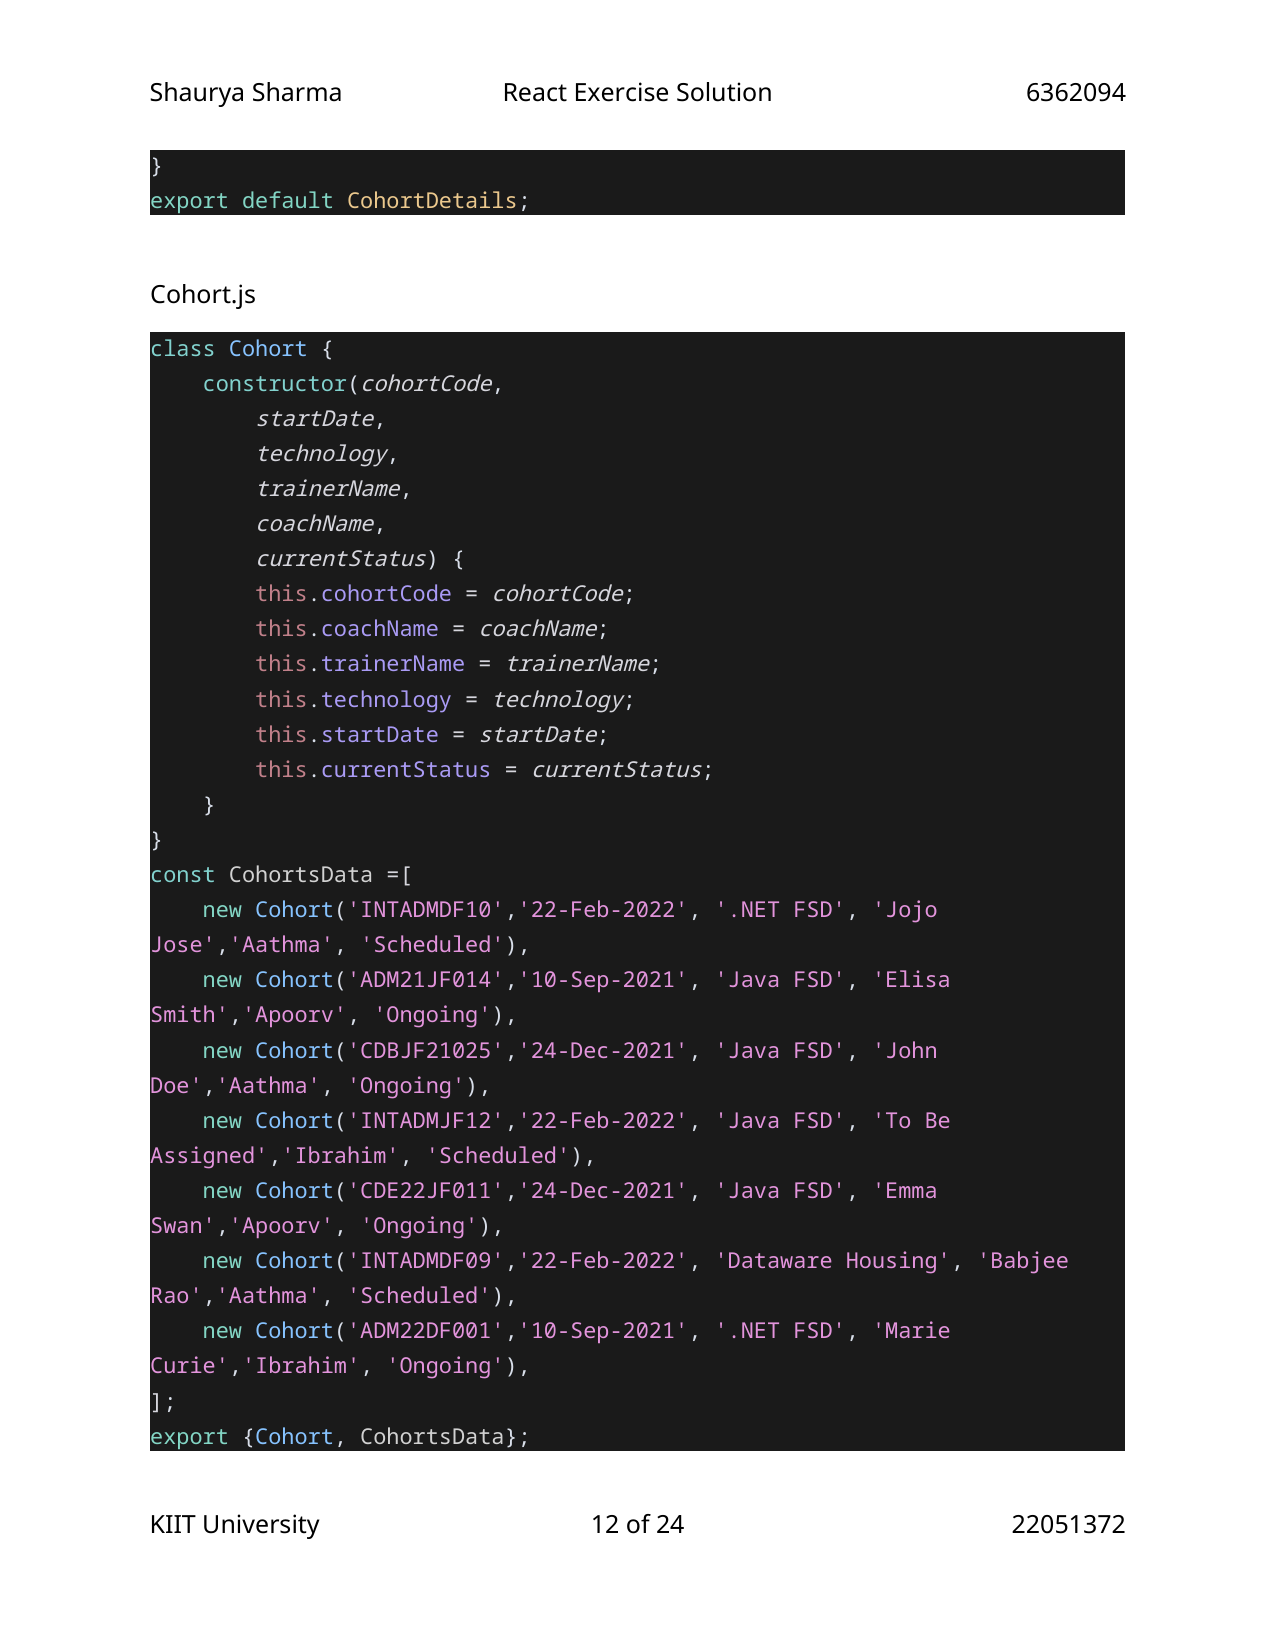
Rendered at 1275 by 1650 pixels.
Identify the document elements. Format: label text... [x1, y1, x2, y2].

text } [150, 150, 1125, 180]
text this.coachName = coachName; [150, 613, 1125, 643]
text this.currentStatus = currentStatus; [150, 754, 1125, 783]
text trainerName, [150, 473, 1125, 503]
text startDate, [150, 403, 1125, 432]
text new Cohort('ADM21JF014','10-Sep-2021', 'Java FSD', 'Elisa Smith','Apoorv', 'Ongoing'), [150, 964, 1125, 1029]
text class Cohort { [150, 332, 1125, 362]
text this.trainerName = trainerName; [150, 648, 1125, 678]
text technology, [150, 438, 1125, 468]
text } [150, 824, 1125, 854]
text new Cohort('INTADMJF12','22-Feb-2022', 'Java FSD', 'To Be Assigned','Ibrahim', 'Scheduled'), [150, 1105, 1125, 1170]
text this.technology = technology; [150, 683, 1125, 713]
text } [150, 789, 1125, 819]
text const CohortsData =[ [150, 859, 1125, 889]
text new Cohort('INTADMDF09','22-Feb-2022', 'Dataware Housing', 'Babjee Rao','Aathma', 'Scheduled'), [150, 1245, 1125, 1310]
text this.startDate = startDate; [150, 719, 1125, 748]
text this.cohortCode = cohortCode; [150, 578, 1125, 608]
text new Cohort('ADM22DF001','10-Sep-2021', '.NET FSD', 'Marie Curie','Ibrahim', 'Ongoing'), [150, 1315, 1125, 1380]
text coachName, [150, 508, 1125, 538]
text new Cohort('INTADMDF10','22-Feb-2022', '.NET FSD', 'Jojo Jose','Aathma', 'Scheduled'), [150, 894, 1125, 959]
text Cohort.js [150, 276, 1125, 310]
text export {Cohort, CohortsData}; [150, 1421, 1125, 1451]
text ]; [150, 1386, 1125, 1415]
text currentStatus) { [150, 543, 1125, 573]
text new Cohort('CDBJF21025','24-Dec-2021', 'Java FSD', 'John Doe','Aathma', 'Ongoing'), [150, 1034, 1125, 1099]
text constructor(cohortCode, [150, 368, 1125, 397]
text export default CohortDetails; [150, 185, 1125, 215]
text new Cohort('CDE22JF011','24-Dec-2021', 'Java FSD', 'Emma Swan','Apoorv', 'Ongoing'), [150, 1175, 1125, 1240]
